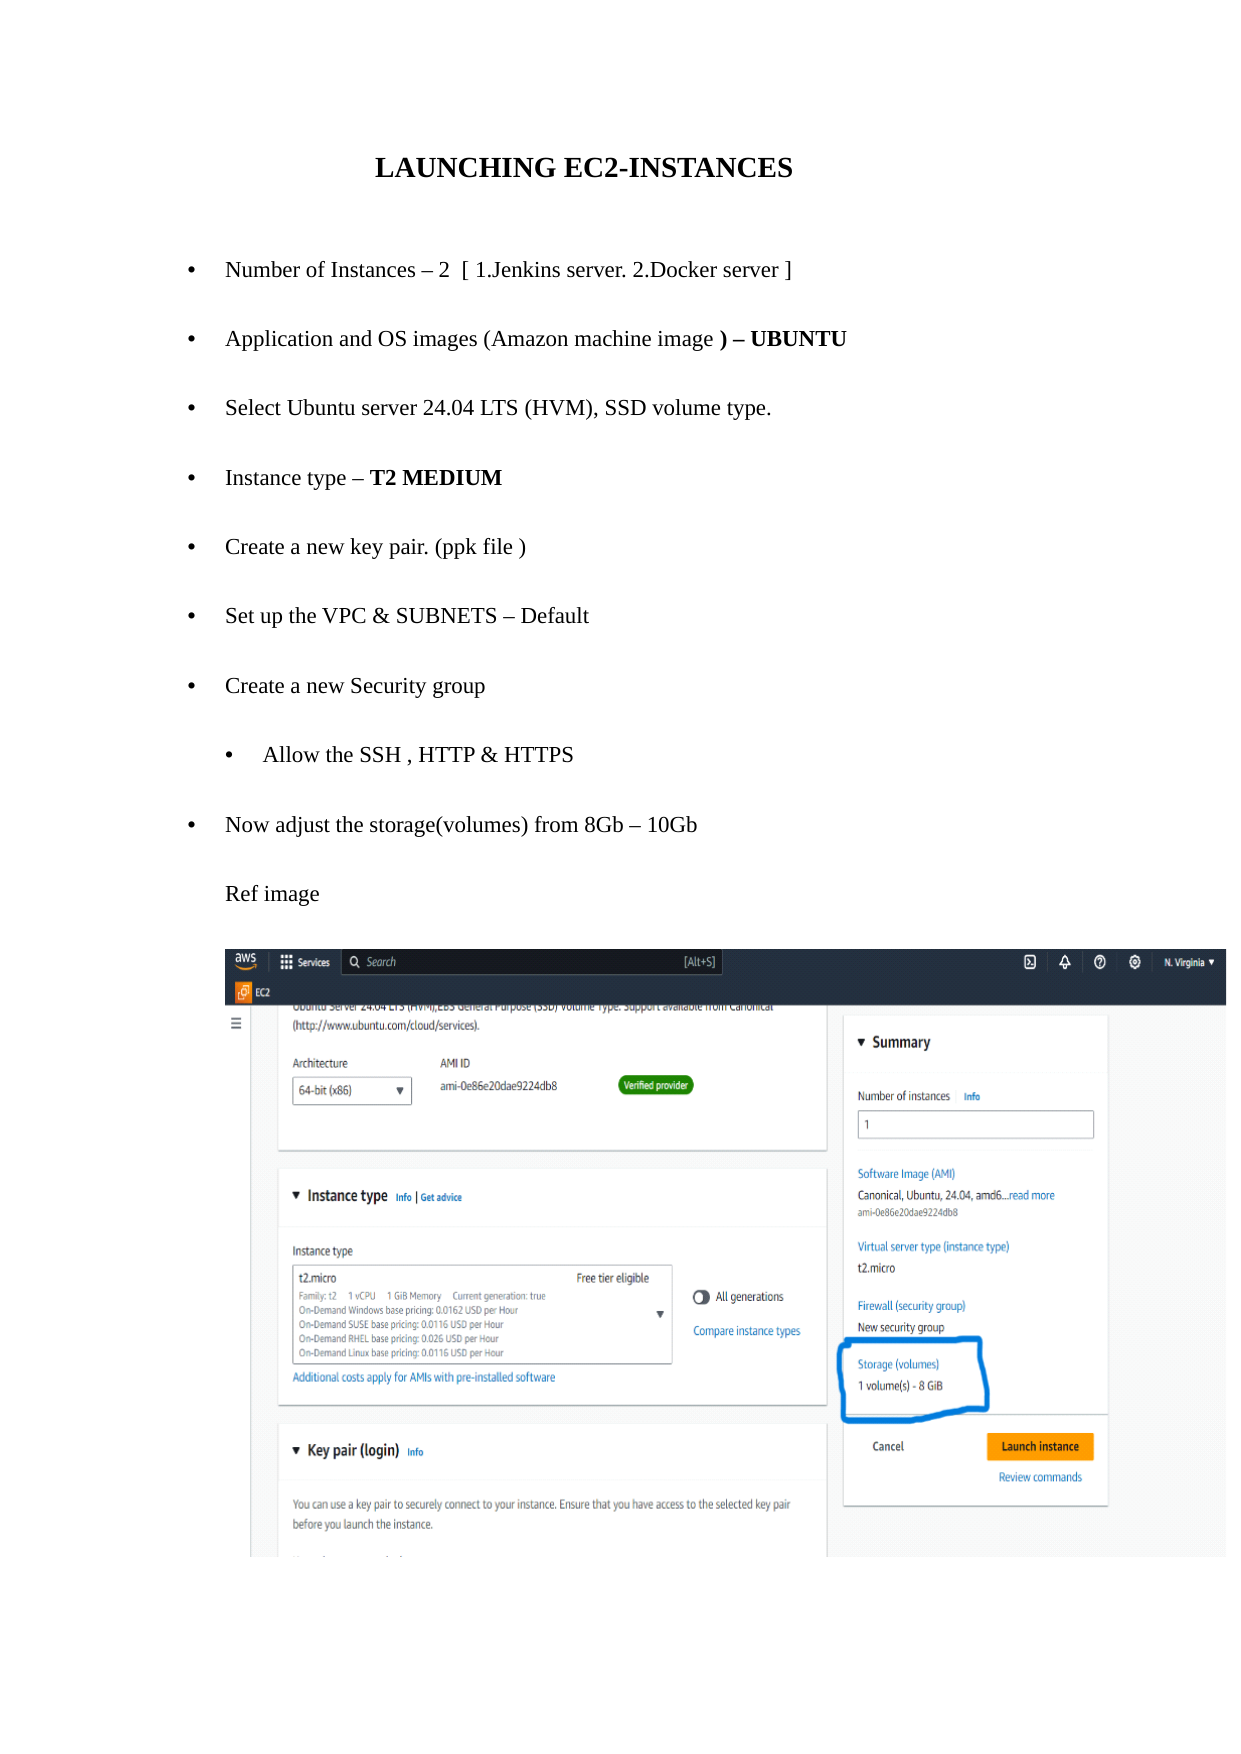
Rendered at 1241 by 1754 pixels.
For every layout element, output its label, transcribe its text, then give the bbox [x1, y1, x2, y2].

list Number of Instances – 2 [ 1.Jenkins server. 2.Docker server ] [187, 256, 1090, 282]
list Select Ubuntu server 24.04 LTS (HVM), SSD volume type. [187, 394, 1090, 421]
list Application and OS images (Amazon machine image ) – UBUNTU [187, 325, 1090, 351]
text LAUNCHING EC2-INSTANCES [300, 150, 1090, 183]
list Create a new Security group [187, 672, 1090, 698]
list Instance type – T2 MEDIUM [187, 464, 1090, 490]
text Ref image [225, 880, 1090, 906]
list Allow the SSH , HTTP & HTTPS [225, 741, 1090, 768]
list Now adjust the storage(volumes) from 8Gb – 10Gb [187, 811, 1090, 837]
list Create a new key pair. (ppk file ) [187, 533, 1090, 559]
list Set up the VPC & SUBNETS – Default [187, 602, 1090, 629]
picture [225, 949, 1227, 1557]
